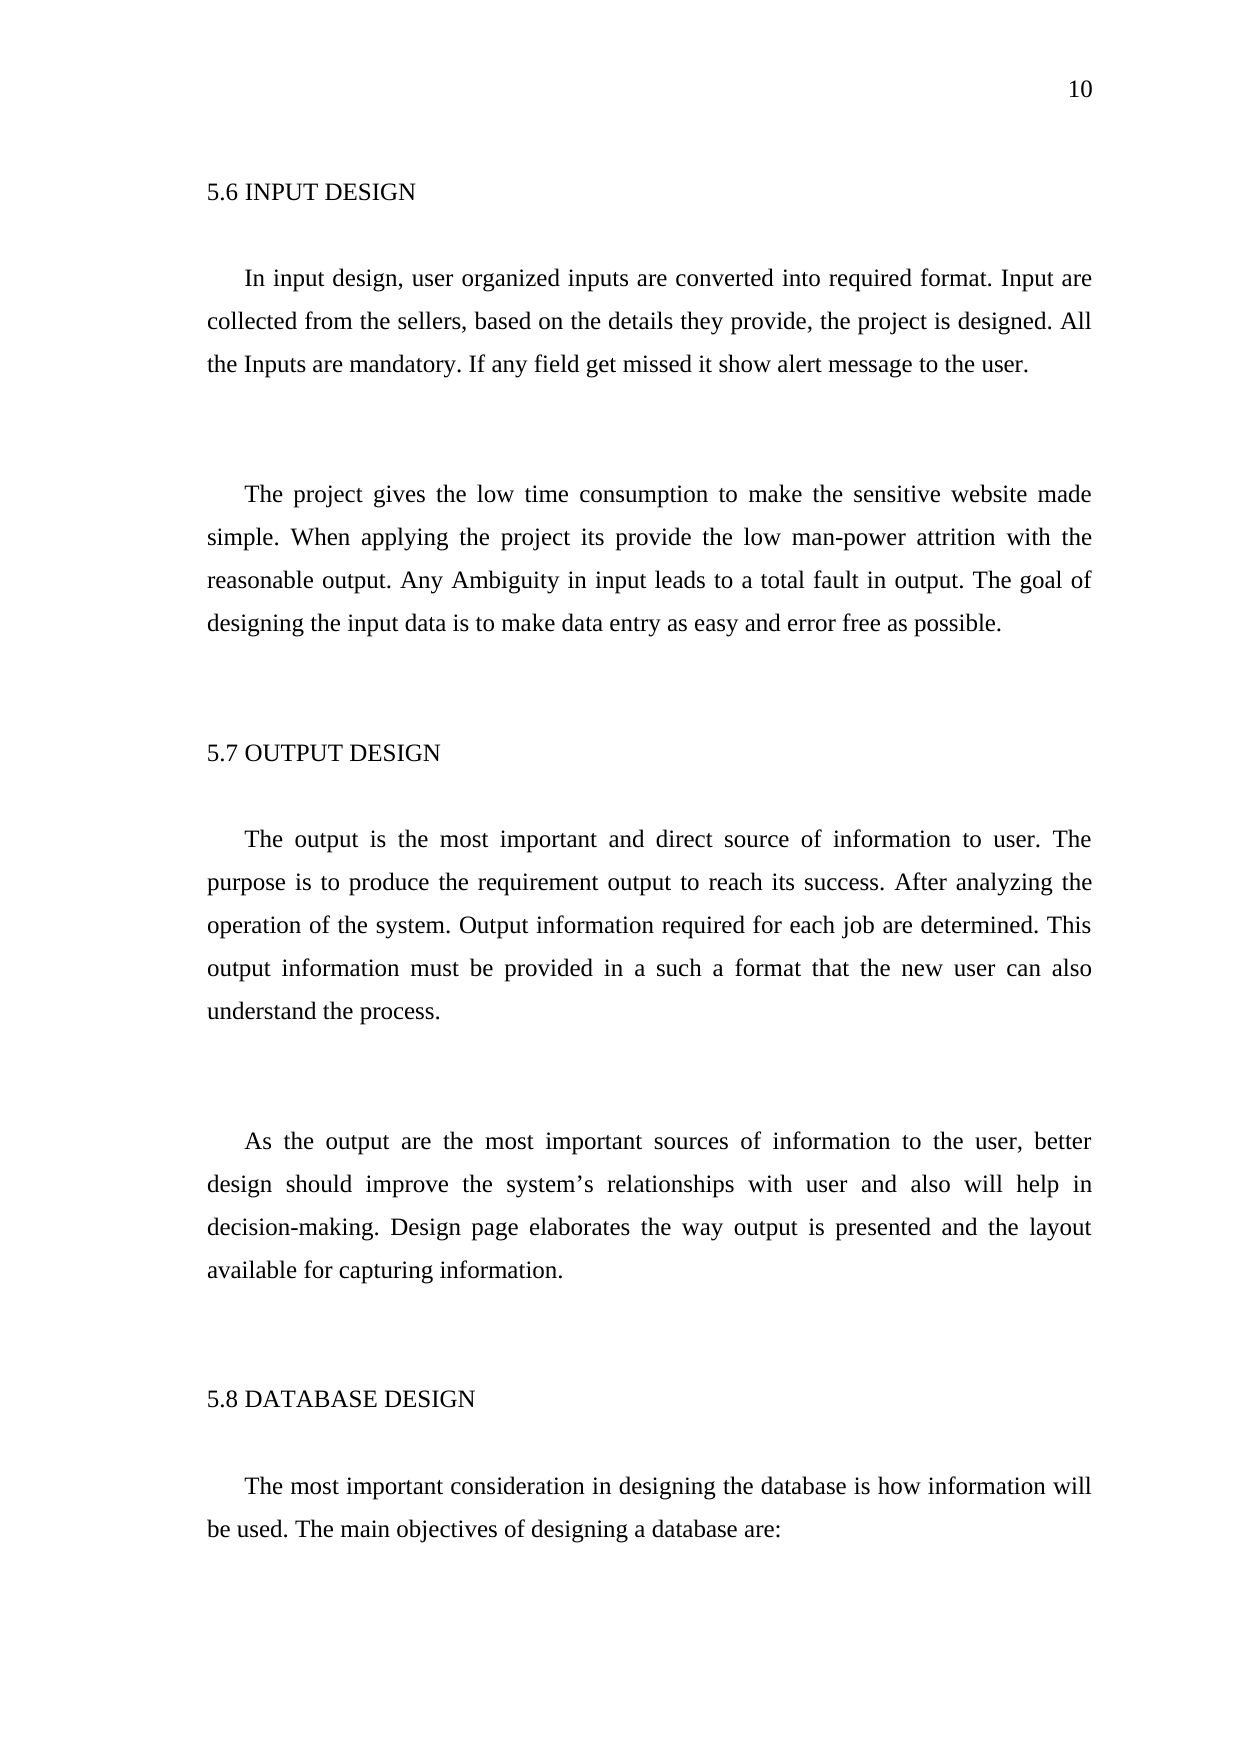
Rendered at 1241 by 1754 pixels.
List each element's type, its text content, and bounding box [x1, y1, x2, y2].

text The project gives the low time consumption to make the sensitive website made simple. When applying the project its provide the low man-power attrition with the reasonable output. Any Ambiguity in input leads to a total fault in output. The goal of designing the input data is to make data entry as easy and error free as possible. [207, 479, 1093, 637]
text As the output are the most important sources of information to the user, better design should improve the system’s relationships with user and also will help in decision-making. Design page elaborates the way output is presented and the layout available for capturing information. [207, 1126, 1093, 1284]
list OUTPUT DESIGN [207, 738, 1196, 766]
list INPUT DESIGN [207, 177, 1196, 206]
text In input design, user organized inputs are converted into required format. Input are collected from the sellers, based on the details they provide, the project is designed. All the Inputs are mandatory. If any field get missed it show alert message to the user. [207, 263, 1093, 378]
text The most important consideration in designing the database is how information will be used. The main objectives of designing a database are: [207, 1471, 1093, 1543]
text The output is the most important and direct source of information to user. The purpose is to produce the requirement output to reach its success. After analyzing the operation of the system. Output information required for each job are determined. This output information must be provided in a such a format that the new user can also understand the process. [207, 824, 1093, 1025]
list DATABASE DESIGN [207, 1384, 1196, 1413]
